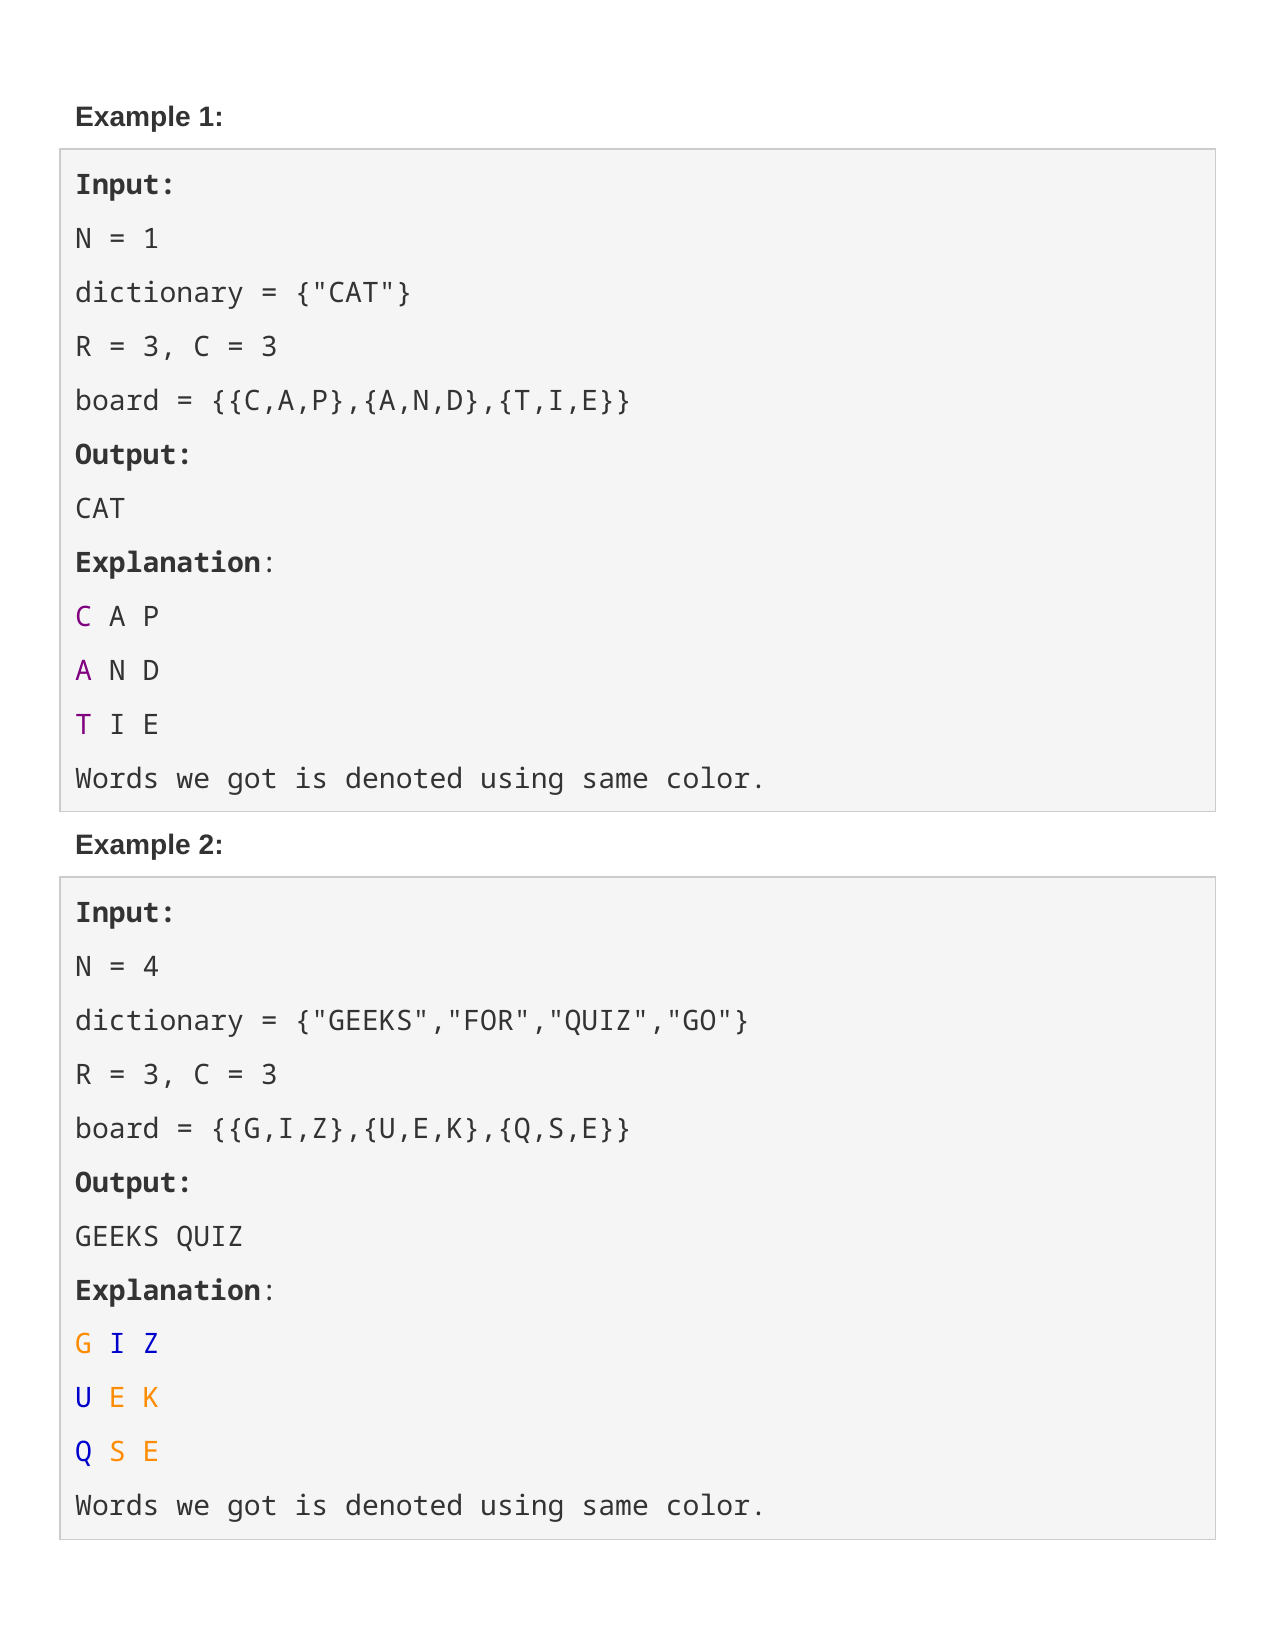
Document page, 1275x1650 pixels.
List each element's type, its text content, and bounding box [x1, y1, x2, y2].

text G I Z [61, 1308, 1215, 1362]
text Input: [61, 150, 1215, 202]
text Words we got is denoted using same color. [61, 742, 1215, 811]
text Explanation: [61, 526, 1215, 580]
text Explanation: [61, 1254, 1215, 1308]
text GEEKS QUIZ [61, 1200, 1215, 1254]
text board = {{G,I,Z},{U,E,K},{Q,S,E}} [61, 1092, 1215, 1146]
text A N D [61, 634, 1215, 688]
text dictionary = {"GEEKS","FOR","QUIZ","GO"} [61, 984, 1215, 1038]
text N = 1 [61, 202, 1215, 256]
text R = 3, C = 3 [61, 310, 1215, 364]
text Output: [61, 418, 1215, 472]
text Output: [61, 1146, 1215, 1200]
text Words we got is denoted using same color. [61, 1469, 1215, 1539]
text N = 4 [61, 930, 1215, 984]
text CAT [61, 472, 1215, 526]
text U E K [61, 1362, 1215, 1416]
text T I E [61, 688, 1215, 742]
text board = {{C,A,P},{A,N,D},{T,I,E}} [61, 364, 1215, 418]
text C A P [61, 580, 1215, 634]
text dictionary = {"CAT"} [61, 256, 1215, 310]
text Example 1: [75, 75, 1200, 133]
text Example 2: [75, 828, 1200, 860]
text R = 3, C = 3 [61, 1038, 1215, 1092]
text Q S E [61, 1416, 1215, 1469]
text Input: [61, 878, 1215, 930]
